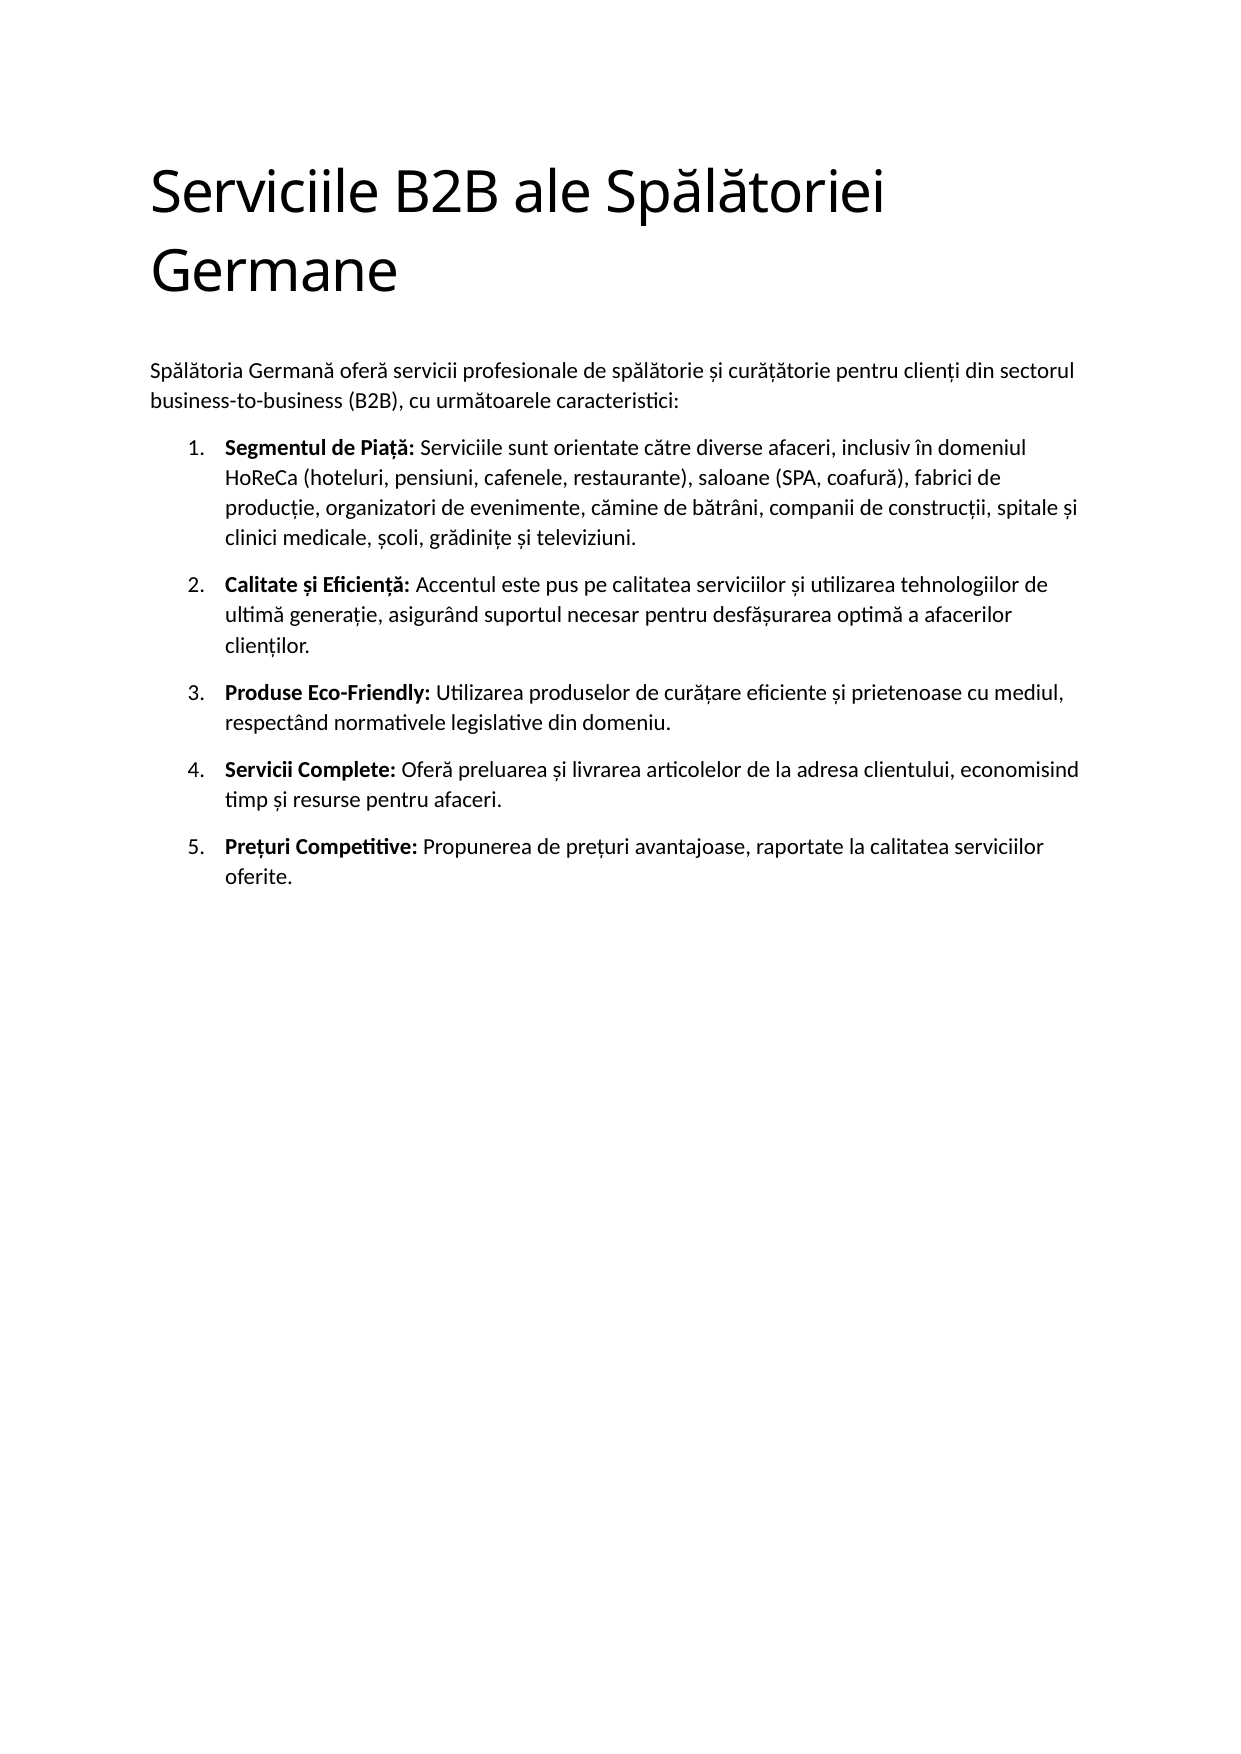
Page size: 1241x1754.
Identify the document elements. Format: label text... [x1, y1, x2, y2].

list Servicii Complete: Oferă preluarea și livrarea articolelor de la adresa clientului, economisind timp și resurse pentru afaceri. [187, 755, 1090, 813]
text Spălătoria Germană oferă servicii profesionale de spălătorie și curățătorie pentru clienți din sectorul business-to-business (B2B), cu următoarele caracteristici: [150, 356, 1090, 414]
title Serviciile B2B ale Spălătoriei Germane [150, 150, 1090, 309]
list Calitate și Eficiență: Accentul este pus pe calitatea serviciilor și utilizarea tehnologiilor de ultimă generație, asigurând suportul necesar pentru desfășurarea optimă a afacerilor clienților. [187, 570, 1090, 659]
list Segmentul de Piață: Serviciile sunt orientate către diverse afaceri, inclusiv în domeniul HoReCa (hoteluri, pensiuni, cafenele, restaurante), saloane (SPA, coafură), fabrici de producție, organizatori de evenimente, cămine de bătrâni, companii de construcții, spitale și clinici medicale, școli, grădinițe și televiziuni. [187, 433, 1090, 552]
list Produse Eco-Friendly: Utilizarea produselor de curățare eficiente și prietenoase cu mediul, respectând normativele legislative din domeniu. [187, 678, 1090, 736]
list Prețuri Competitive: Propunerea de prețuri avantajoase, raportate la calitatea serviciilor oferite. [187, 832, 1090, 890]
